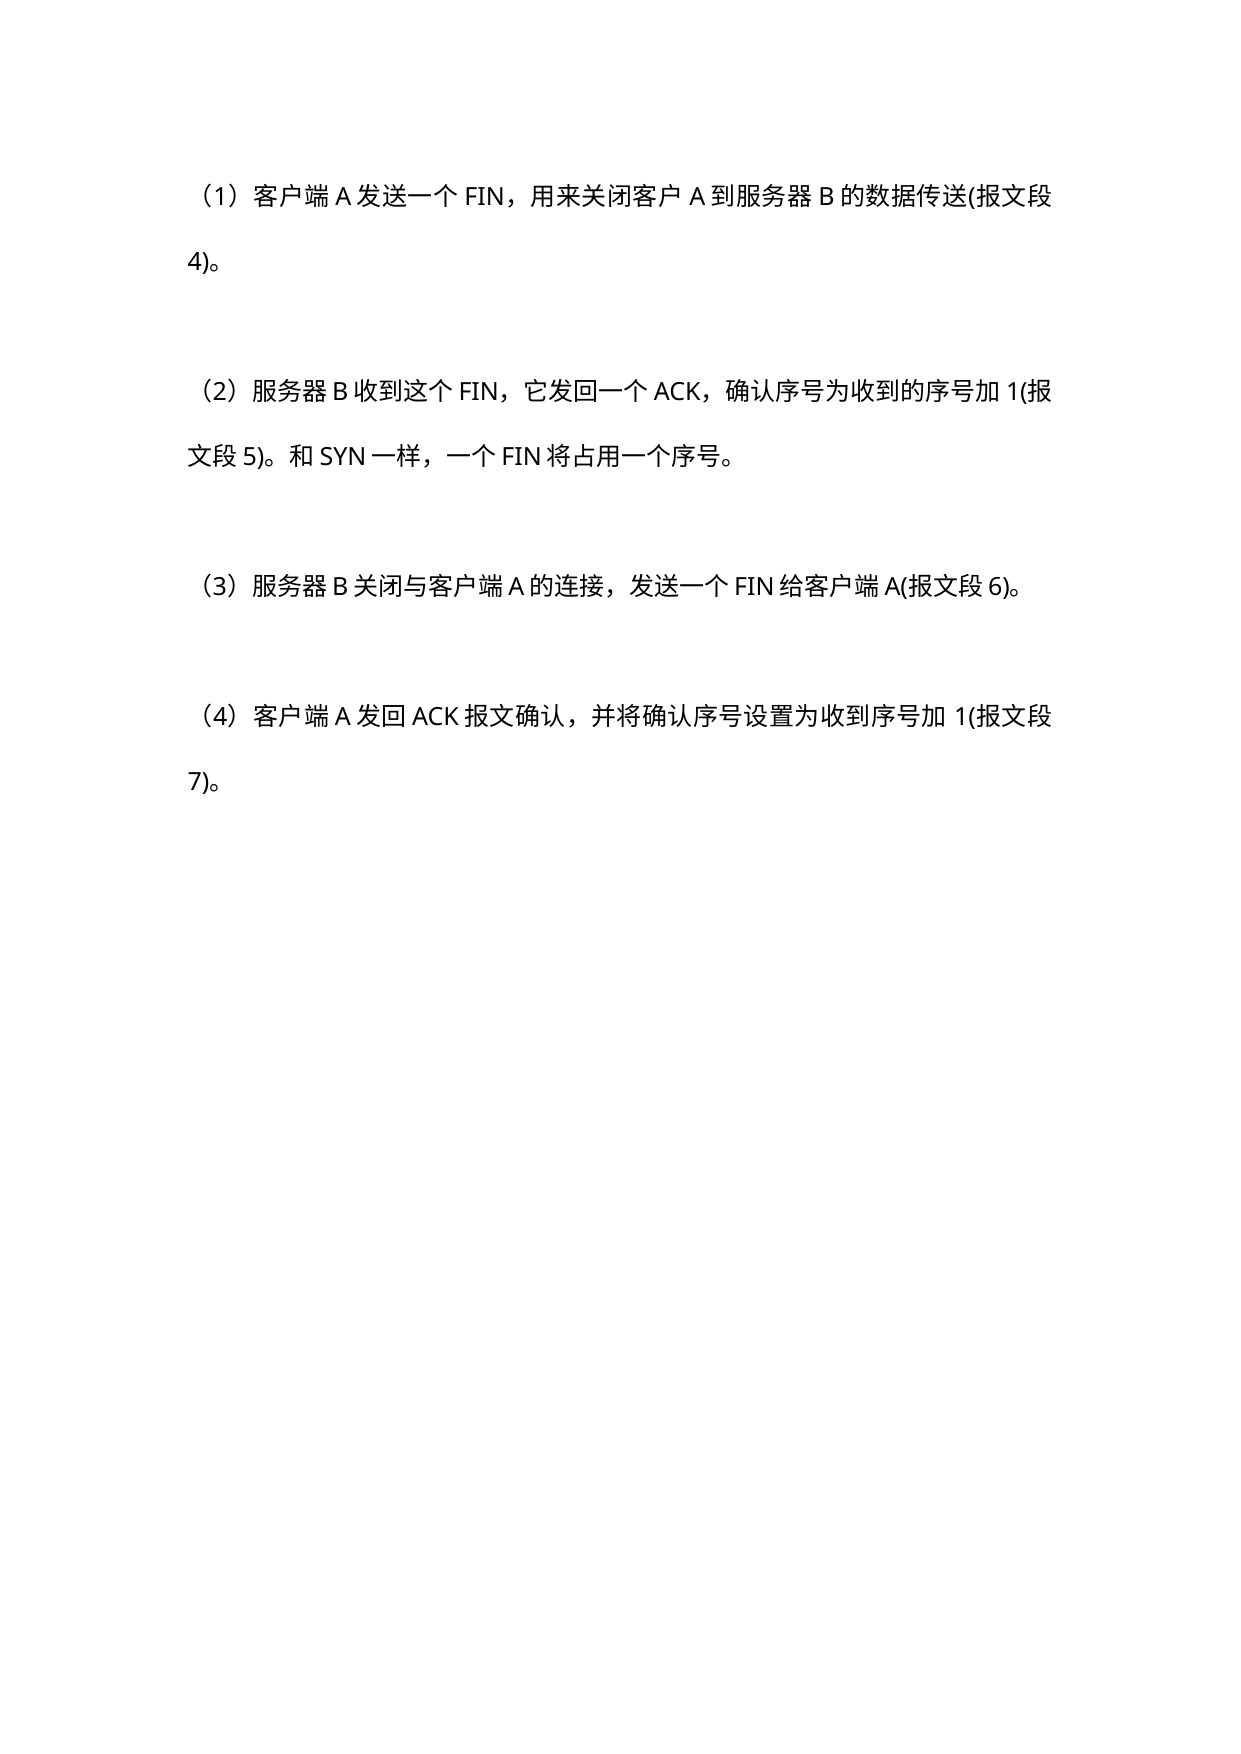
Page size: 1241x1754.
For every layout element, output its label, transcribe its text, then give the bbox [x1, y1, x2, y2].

list （1）客户端A发送一个FIN，用来关闭客户A到服务器B的数据传送(报文段4)。 [187, 162, 1053, 292]
list （4）客户端A发回ACK报文确认，并将确认序号设置为收到序号加1(报文段7)。 [187, 682, 1053, 812]
list （2）服务器B收到这个FIN，它发回一个ACK，确认序号为收到的序号加1(报文段5)。和SYN一样，一个FIN将占用一个序号。 [187, 357, 1053, 487]
list （3）服务器B关闭与客户端A的连接，发送一个FIN给客户端A(报文段6)。 [187, 552, 1053, 617]
